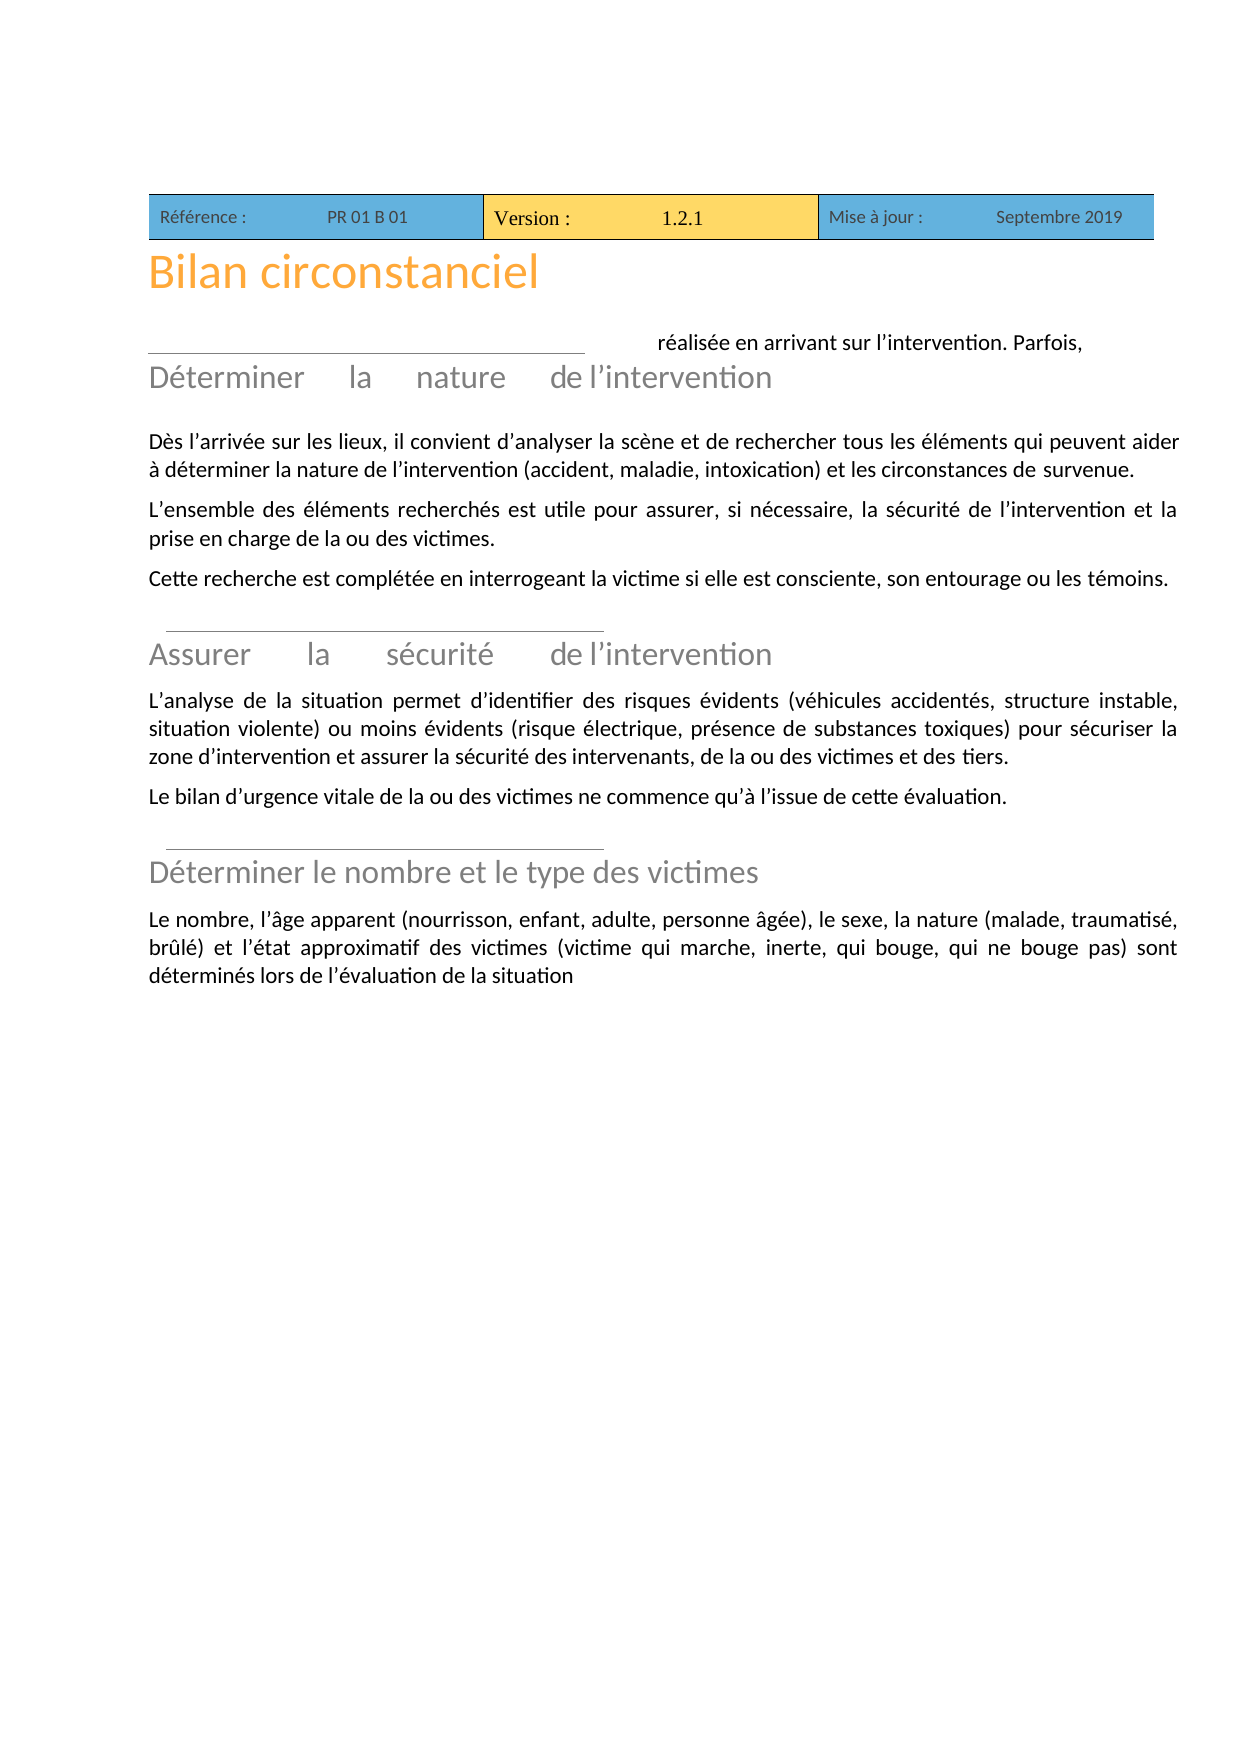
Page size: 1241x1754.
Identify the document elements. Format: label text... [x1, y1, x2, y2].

subtitle Déterminer le nombre et le type des victimes [148, 851, 1180, 892]
subtitle Assurer la sécurité de l’intervention [148, 633, 1180, 674]
text L’ensemble des éléments recherchés est utile pour assurer, si nécessaire, la sécurité de l’intervention et la prise en charge de la ou des victimes. [148, 496, 1180, 552]
text Dès l’arrivée sur les lieux, il convient d’analyser la scène et de rechercher tous les éléments qui peuvent aider à déterminer la nature de l’intervention (accident, maladie, intoxication) et les circonstances de survenue. [148, 427, 1180, 483]
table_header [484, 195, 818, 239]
subtitle Déterminer la nature de l’intervention [148, 356, 1180, 397]
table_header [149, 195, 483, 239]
text réalisée en arrivant sur l’intervention. Parfois, [657, 328, 1180, 356]
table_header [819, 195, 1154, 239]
text Cette recherche est complétée en interrogeant la victime si elle est consciente, son entourage ou les témoins. [148, 564, 1180, 592]
text Le nombre, l’âge apparent (nourrisson, enfant, adulte, personne âgée), le sexe, la nature (malade, traumatisé, brûlé) et l’état approximatif des victimes (victime qui marche, inerte, qui bouge, qui ne bouge pas) sont déterminés lors de l’évaluation de la situation [148, 905, 1180, 989]
text L’analyse de la situation permet d’identifier des risques évidents (véhicules accidentés, structure instable, situation violente) ou moins évidents (risque électrique, présence de substances toxiques) pour sécuriser la zone d’intervention et assurer la sécurité des intervenants, de la ou des victimes et des tiers. [148, 686, 1180, 770]
subtitle Bilan circonstanciel [148, 240, 1180, 301]
text Le bilan d’urgence vitale de la ou des victimes ne commence qu’à l’issue de cette évaluation. [148, 782, 1180, 810]
